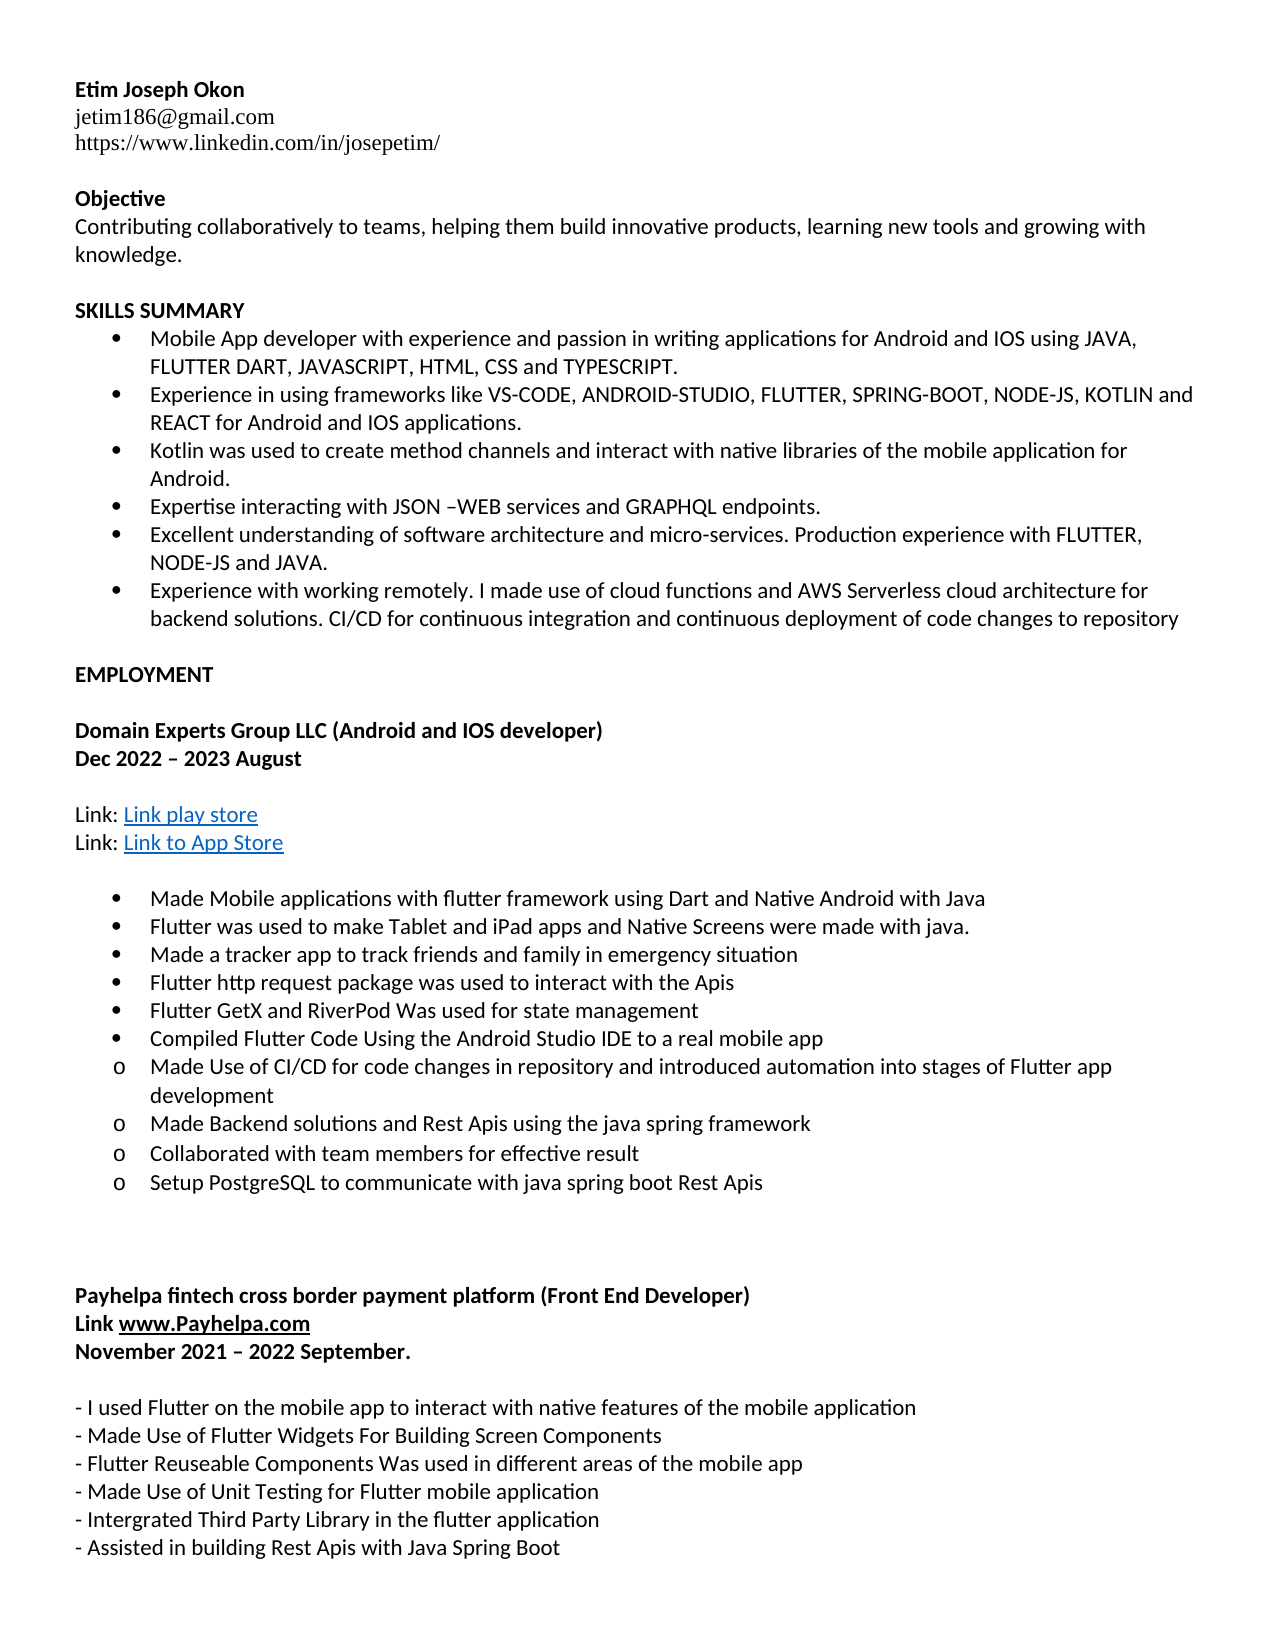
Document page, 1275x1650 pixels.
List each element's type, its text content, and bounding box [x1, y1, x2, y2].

text Contributing collaboratively to teams, helping them build innovative products, learning new tools and growing with knowledge. [75, 212, 1200, 268]
list Setup PostgreSQL to communicate with java spring boot Rest Apis [112, 1168, 1200, 1197]
list Kotlin was used to create method channels and interact with native libraries of the mobile application for Android. [112, 436, 1200, 492]
text Link www.Payhelpa.com [75, 1309, 1200, 1337]
list Collaborated with team members for effective result [112, 1139, 1200, 1168]
list Made a tracker app to track friends and family in emergency situation [112, 940, 1200, 968]
text Etim Joseph Okon [75, 75, 1200, 103]
text - Assisted in building Rest Apis with Java Spring Boot [75, 1533, 1200, 1561]
list Excellent understanding of software architecture and micro-services. Production experience with FLUTTER, NODE-JS and JAVA. [112, 520, 1200, 576]
text November 2021 – 2022 September. [75, 1337, 1200, 1365]
text - Intergrated Third Party Library in the flutter application [75, 1505, 1200, 1533]
text Dec 2022 – 2023 August [75, 744, 1200, 772]
text Objective [75, 184, 1200, 212]
list Experience in using frameworks like VS-CODE, ANDROID-STUDIO, FLUTTER, SPRING-BOOT, NODE-JS, KOTLIN and REACT for Android and IOS applications. [112, 380, 1200, 436]
list Flutter GetX and RiverPod Was used for state management [112, 996, 1200, 1024]
list Flutter was used to make Tablet and iPad apps and Native Screens were made with java. [112, 912, 1200, 940]
list Experience with working remotely. I made use of cloud functions and AWS Serverless cloud architecture for backend solutions. CI/CD for continuous integration and continuous deployment of code changes to repository [112, 576, 1200, 632]
text Link: Link play store [75, 800, 1200, 828]
text https://www.linkedin.com/in/josepetim/ [75, 129, 1200, 156]
text - Made Use of Flutter Widgets For Building Screen Components [75, 1421, 1200, 1449]
list Mobile App developer with experience and passion in writing applications for Android and IOS using JAVA, FLUTTER DART, JAVASCRIPT, HTML, CSS and TYPESCRIPT. [112, 324, 1200, 380]
text SKILLS SUMMARY [75, 296, 1200, 324]
text - Flutter Reuseable Components Was used in different areas of the mobile app [75, 1449, 1200, 1477]
text Payhelpa fintech cross border payment platform (Front End Developer) [75, 1281, 1200, 1309]
text Domain Experts Group LLC (Android and IOS developer) [75, 716, 1200, 744]
text EMPLOYMENT [75, 660, 1200, 688]
list Made Mobile applications with flutter framework using Dart and Native Android with Java [112, 884, 1200, 912]
text - Made Use of Unit Testing for Flutter mobile application [75, 1477, 1200, 1505]
text - I used Flutter on the mobile app to interact with native features of the mobile application [75, 1393, 1200, 1421]
text jetim186@gmail.com [75, 103, 1200, 129]
list Made Backend solutions and Rest Apis using the java spring framework [112, 1109, 1200, 1139]
list Flutter http request package was used to interact with the Apis [112, 968, 1200, 996]
list Made Use of CI/CD for code changes in repository and introduced automation into stages of Flutter app development [112, 1052, 1200, 1109]
list Expertise interacting with JSON –WEB services and GRAPHQL endpoints. [112, 492, 1200, 520]
list Compiled Flutter Code Using the Android Studio IDE to a real mobile app [112, 1024, 1200, 1052]
text Link: Link to App Store [75, 828, 1200, 856]
